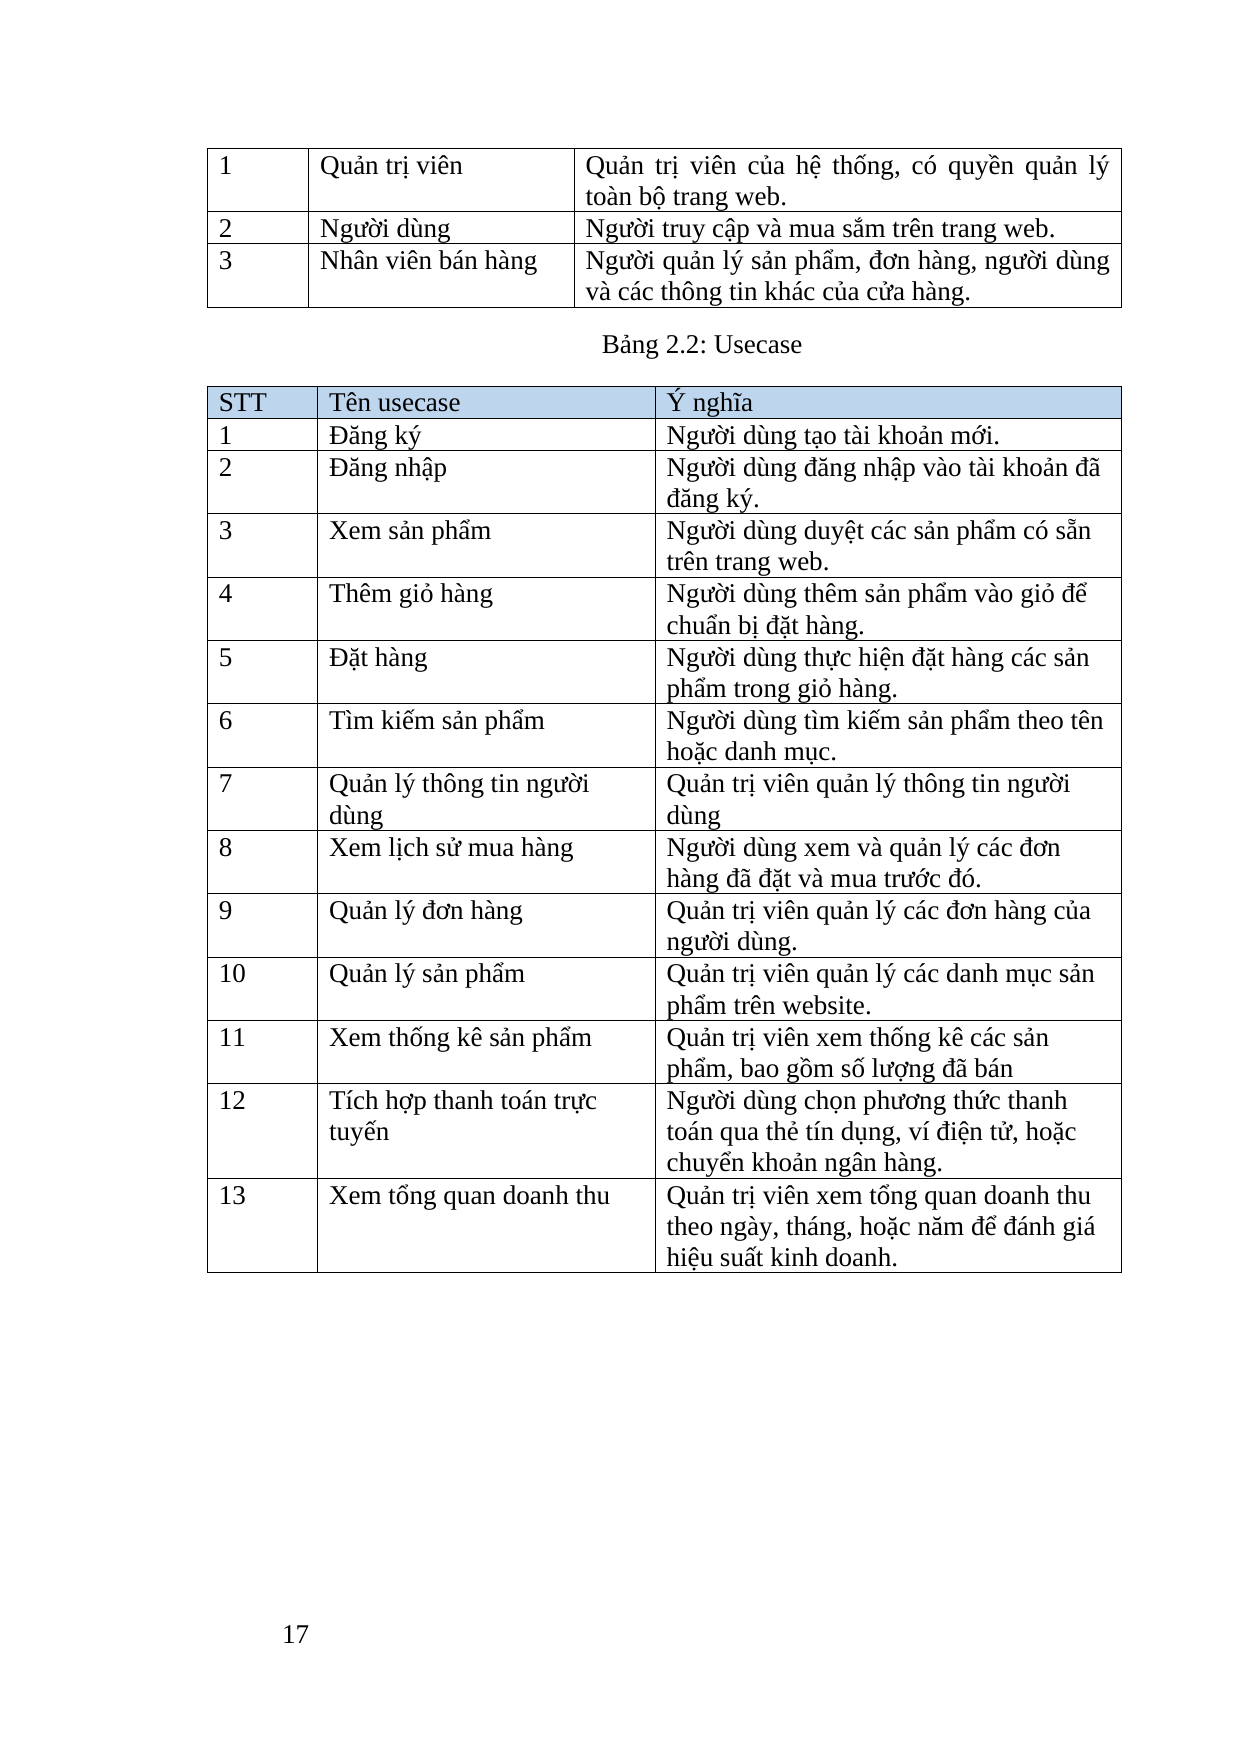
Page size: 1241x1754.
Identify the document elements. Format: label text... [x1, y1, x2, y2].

table_cell 6 [208, 704, 317, 767]
table_cell Người dùng chọn phương thức thanh toán qua thẻ tín dụng, ví điện tử, hoặc chuyển khoản ngân hàng. [656, 1084, 1121, 1178]
table_header Tên usecase [318, 387, 655, 418]
table_cell Xem lịch sử mua hàng [318, 831, 655, 893]
table_cell Người dùng [309, 212, 574, 243]
table_cell Quản trị viên quản lý các danh mục sản phẩm trên website. [656, 958, 1121, 1020]
table_cell Quản trị viên quản lý các đơn hàng của người dùng. [656, 894, 1121, 957]
table_cell Xem thống kê sản phẩm [318, 1021, 655, 1083]
table_cell Người dùng thực hiện đặt hàng các sản phẩm trong giỏ hàng. [656, 641, 1121, 703]
table_cell Người dùng tạo tài khoản mới. [656, 419, 1121, 450]
table_cell 1 [208, 419, 317, 450]
table_cell Quản lý đơn hàng [318, 894, 655, 957]
table_cell 2 [208, 212, 308, 243]
table_cell Quản lý thông tin người dùng [318, 768, 655, 830]
table_cell 2 [208, 451, 317, 513]
table_cell 3 [208, 244, 308, 307]
table_cell Đăng nhập [318, 451, 655, 513]
table_cell 10 [208, 958, 317, 1020]
table_cell Thêm giỏ hàng [318, 578, 655, 640]
table_cell Nhân viên bán hàng [309, 244, 574, 307]
table_cell 13 [208, 1179, 317, 1272]
table_cell 11 [208, 1021, 317, 1083]
table_cell Người dùng tìm kiếm sản phẩm theo tên hoặc danh mục. [656, 704, 1121, 767]
table_header Ý nghĩa [656, 387, 1121, 418]
table_cell Người dùng đăng nhập vào tài khoản đã đăng ký. [656, 451, 1121, 513]
table_cell Xem tổng quan doanh thu [318, 1179, 655, 1272]
table_cell Quản lý sản phẩm [318, 958, 655, 1020]
table_cell Người quản lý sản phẩm, đơn hàng, người dùng và các thông tin khác của cửa hàng. [575, 244, 1121, 307]
table_cell Người truy cập và mua sắm trên trang web. [575, 212, 1121, 243]
table_cell 12 [208, 1084, 317, 1178]
table_cell Quản trị viên xem tổng quan doanh thu theo ngày, tháng, hoặc năm để đánh giá hiệu suất kinh doanh. [656, 1179, 1121, 1272]
table_cell Đặt hàng [318, 641, 655, 703]
table_cell 4 [208, 578, 317, 640]
table_cell 1 [208, 149, 308, 211]
text Bảng 2.2: Usecase [297, 328, 1032, 359]
table_cell Người dùng xem và quản lý các đơn hàng đã đặt và mua trước đó. [656, 831, 1121, 893]
table_cell 5 [208, 641, 317, 703]
table_cell Tích hợp thanh toán trực tuyến [318, 1084, 655, 1178]
table_cell 8 [208, 831, 317, 893]
table_cell Quản trị viên [309, 149, 574, 211]
table_cell Xem sản phẩm [318, 514, 655, 577]
table_cell Tìm kiếm sản phẩm [318, 704, 655, 767]
table_cell Người dùng thêm sản phẩm vào giỏ để chuẩn bị đặt hàng. [656, 578, 1121, 640]
table_cell 3 [208, 514, 317, 577]
table_header STT [208, 387, 317, 418]
table_cell Quản trị viên của hệ thống, có quyền quản lý toàn bộ trang web. [575, 149, 1121, 211]
table_cell Quản trị viên xem thống kê các sản phẩm, bao gồm số lượng đã bán [656, 1021, 1121, 1083]
table_cell Người dùng duyệt các sản phẩm có sẵn trên trang web. [656, 514, 1121, 577]
table_cell Quản trị viên quản lý thông tin người dùng [656, 768, 1121, 830]
table_cell 7 [208, 768, 317, 830]
table_cell Đăng ký [318, 419, 655, 450]
table_cell 9 [208, 894, 317, 957]
